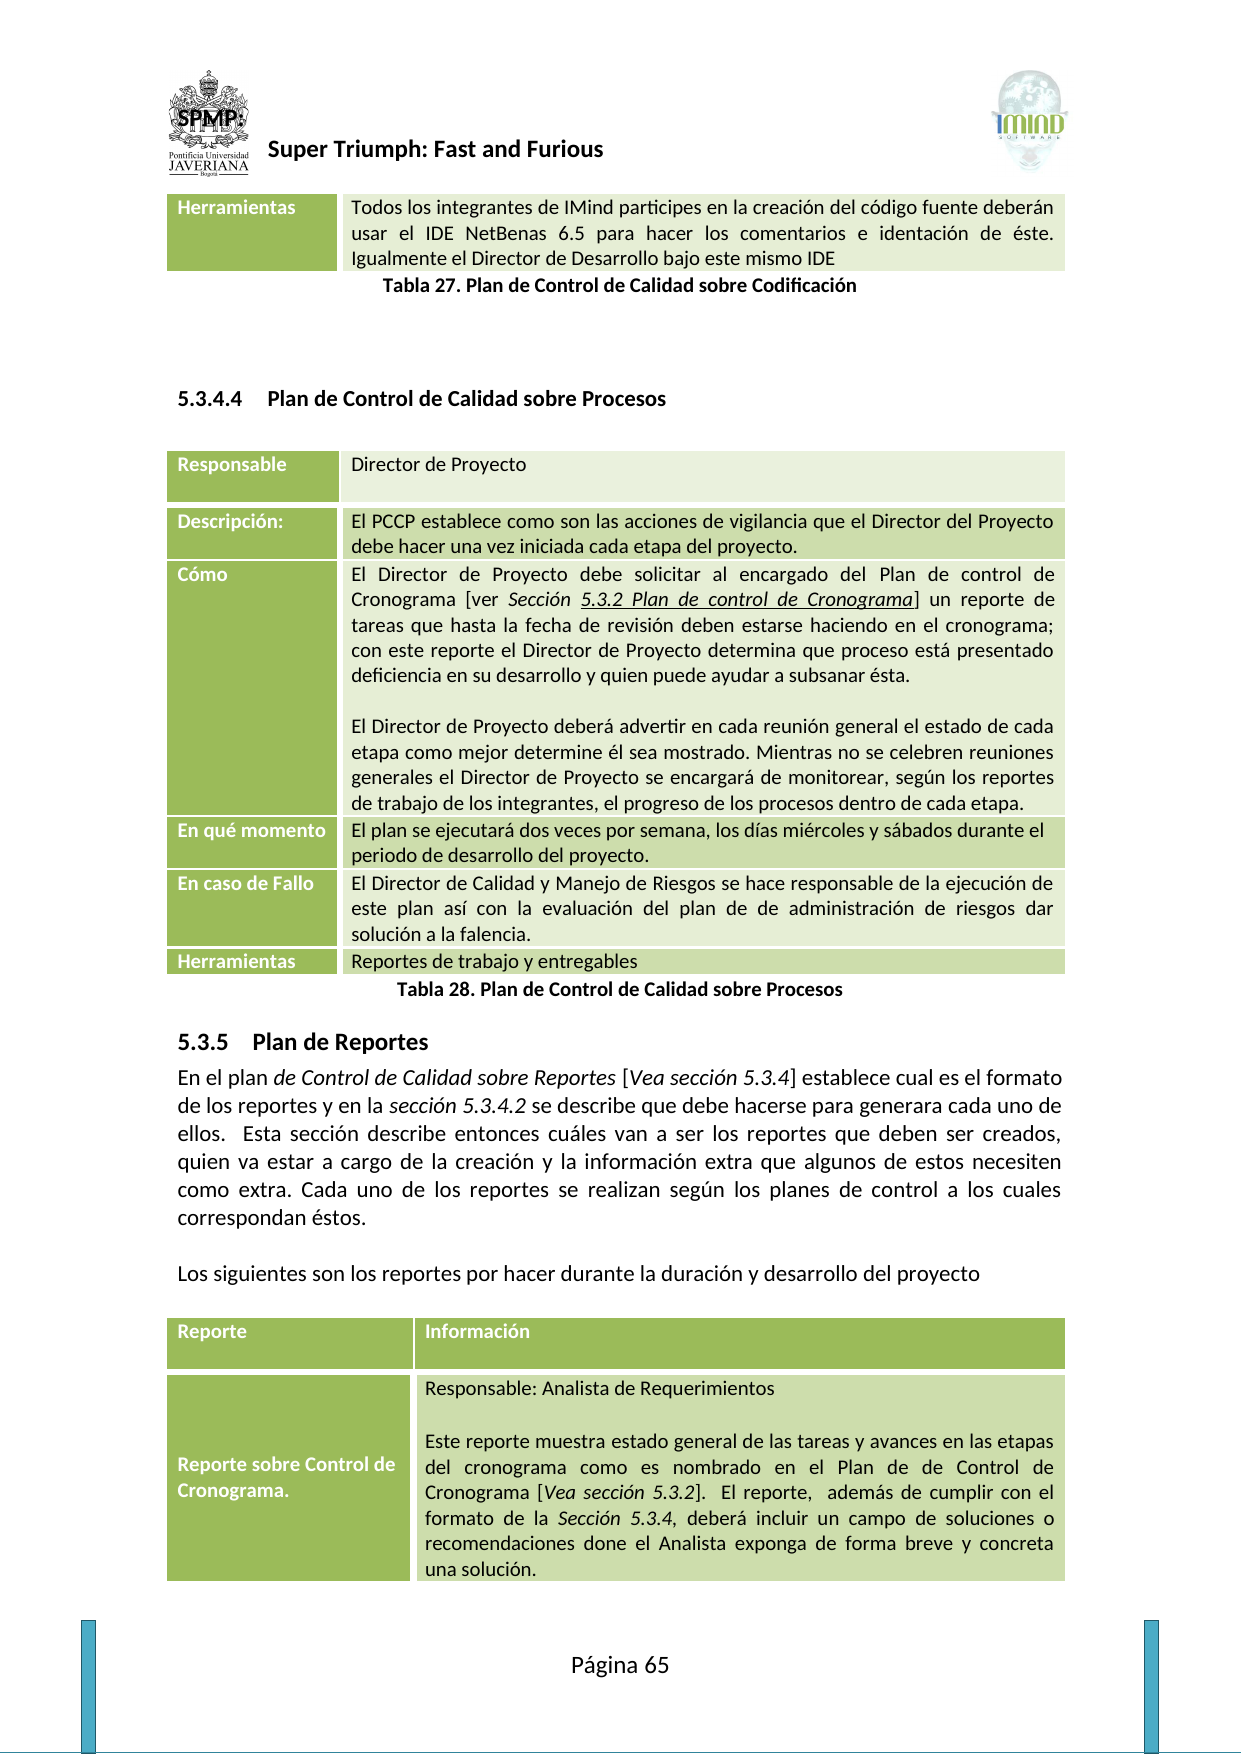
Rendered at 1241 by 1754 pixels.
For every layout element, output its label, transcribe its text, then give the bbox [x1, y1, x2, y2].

table_cell Herramientas [167, 194, 337, 271]
table_cell Herramientas [167, 949, 337, 974]
table_cell En qué momento [167, 817, 337, 868]
table_header Responsable [167, 451, 339, 502]
picture [990, 70, 1075, 177]
table_cell Reporte sobre Control de Cronograma. [167, 1375, 410, 1581]
text Tabla 27. Plan de Control de Calidad sobre Codificación [177, 273, 1063, 298]
subtitle Plan de Reportes [177, 1026, 1063, 1057]
text Tabla 28. Plan de Control de Calidad sobre Procesos [177, 976, 1063, 1001]
table_header Información [415, 1318, 1065, 1369]
text En el plan de Control de Calidad sobre Reportes [Vea sección 5.3.4] establece cual es el formato de los reportes y en la sección 5.3.4.2 se describe que debe hacerse para generara cada uno de ellos. Esta sección describe entonces cuáles van a ser los reportes que deben ser creados, quien va estar a cargo de la creación y la información extra que algunos de estos necesiten como extra. Cada uno de los reportes se realizan según los planes de control a los cuales correspondan éstos. [177, 1063, 1063, 1231]
table_header Reporte [167, 1318, 413, 1369]
table_header Director de Proyecto [341, 451, 1065, 502]
table_cell El plan se ejecutará dos veces por semana, los días miércoles y sábados durante el periodo de desarrollo del proyecto. [343, 817, 1065, 868]
table_cell Todos los integrantes de IMind participes en la creación del código fuente deberán usar el IDE NetBenas 6.5 para hacer los comentarios e identación de éste. Igualmente el Director de Desarrollo bajo este mismo IDE [343, 194, 1065, 271]
text Los siguientes son los reportes por hacer durante la duración y desarrollo del proyecto [177, 1259, 1063, 1287]
subtitle Plan de Control de Calidad sobre Procesos [177, 384, 1063, 412]
table_cell El Director de Calidad y Manejo de Riesgos se hace responsable de la ejecución de este plan así con la evaluación del plan de de administración de riesgos dar solución a la falencia. [343, 870, 1065, 946]
table_cell El Director de Proyecto debe solicitar al encargado del Plan de control de Cronograma [ver Sección 5.3.2 Plan de control de Cronograma] un reporte de tareas que hasta la fecha de revisión deben estarse haciendo en el cronograma; con este reporte el Director de Proyecto determina que proceso está presentado deficiencia en su desarrollo y quien puede ayudar a subsanar ésta. El Director de Proyecto deberá advertir en cada reunión general el estado de cada etapa como mejor determine él sea mostrado. Mientras no se celebren reuniones generales el Director de Proyecto se encargará de monitorear, según los reportes de trabajo de los integrantes, el progreso de los procesos dentro de cada etapa. [343, 561, 1065, 815]
table_cell El PCCP establece como son las acciones de vigilancia que el Director del Proyecto debe hacer una vez iniciada cada etapa del proyecto. [343, 508, 1065, 559]
picture [168, 70, 249, 177]
table_cell En caso de Fallo [167, 870, 337, 946]
table_cell Descripción: [167, 508, 337, 559]
table_cell Cómo [167, 561, 337, 815]
table_cell Reportes de trabajo y entregables [343, 949, 1065, 974]
